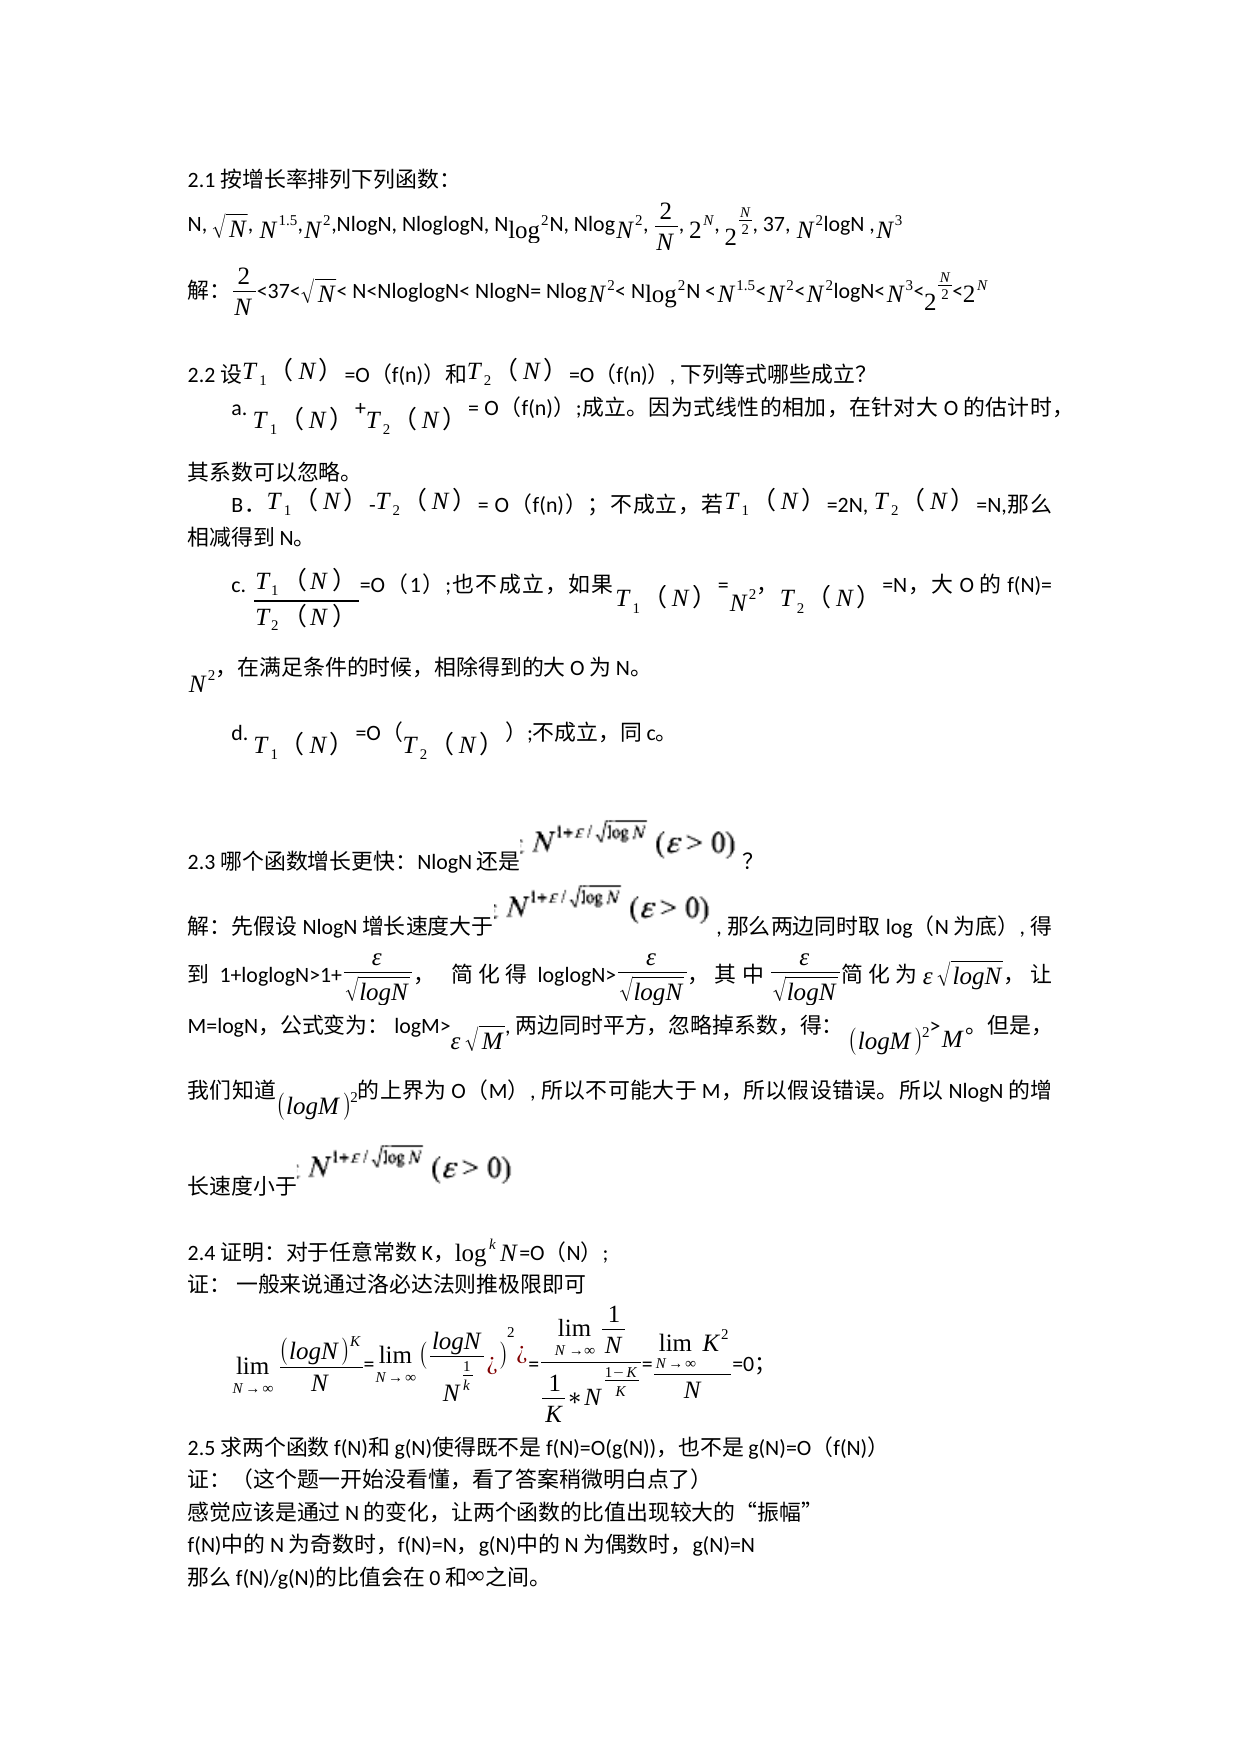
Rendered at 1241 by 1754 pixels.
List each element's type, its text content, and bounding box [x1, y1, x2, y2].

text 2.5 求两个函数f(N)和g(N)使得既不是f(N)=O(g(N))，也不是g(N)=O（f(N)） [187, 1429, 1053, 1462]
text 解：<37<< N<NloglogN< NlogN= Nlog< NN <<<logN<<< [187, 259, 1053, 324]
text 感觉应该是通过N的变化，让两个函数的比值出现较大的“振幅” [187, 1494, 1053, 1527]
text f(N)中的N为奇数时，f(N)=N，g(N)中的N为偶数时，g(N)=N [187, 1527, 1053, 1559]
text 2.2 设=O（f(n)）和=O（f(n)）, 下列等式哪些成立？ [187, 357, 1053, 389]
text 证： 一般来说通过洛必达法则推极限即可 [187, 1267, 1053, 1299]
text 那么f(N)/g(N)的比值会在0和之间。 [187, 1559, 1053, 1592]
text a. += O（f(n)）;成立。因为式线性的相加，在针对大O的估计时，其系数可以忽略。 [187, 389, 1053, 487]
picture [494, 877, 717, 935]
text 解：先假设NlogN增长速度大于, 那么两边同时取log（N为底）, 得到1+loglogN>1+， 简化得loglogN>，其中简化为，让M=logN，公式变为： logM>, 两边同时平方，忽略掉系数，得： >。但是，我们知道的上界为O（M）, 所以不可能大于M，所以假设错误。所以NlogN的增长速度小于 [187, 877, 1053, 1202]
text 2.3 哪个函数增长更快：NlogN还是？ [187, 812, 1053, 877]
text N, , ,,NlogN, NloglogN, NN, Nlog, , , , 37, logN , [187, 194, 1053, 259]
text 2.1 按增长率排列下列函数： [187, 162, 1053, 194]
text ====0； [187, 1299, 1053, 1429]
text c. =O（1）;也不成立，如果=，=N，大O的f(N)=，在满足条件的时候，相除得到的大O 为N。 [187, 552, 1053, 714]
text d. =O（）;不成立，同c。 [187, 714, 1053, 779]
picture [520, 812, 743, 870]
picture [296, 1137, 519, 1195]
text 2.4 证明：对于任意常数K，=O（N）; [187, 1234, 1053, 1267]
text B．-= O（f(n)）；不成立，若=2N, =N,那么相减得到N。 [187, 487, 1053, 552]
text 证：（这个题一开始没看懂，看了答案稍微明白点了） [187, 1462, 1053, 1494]
